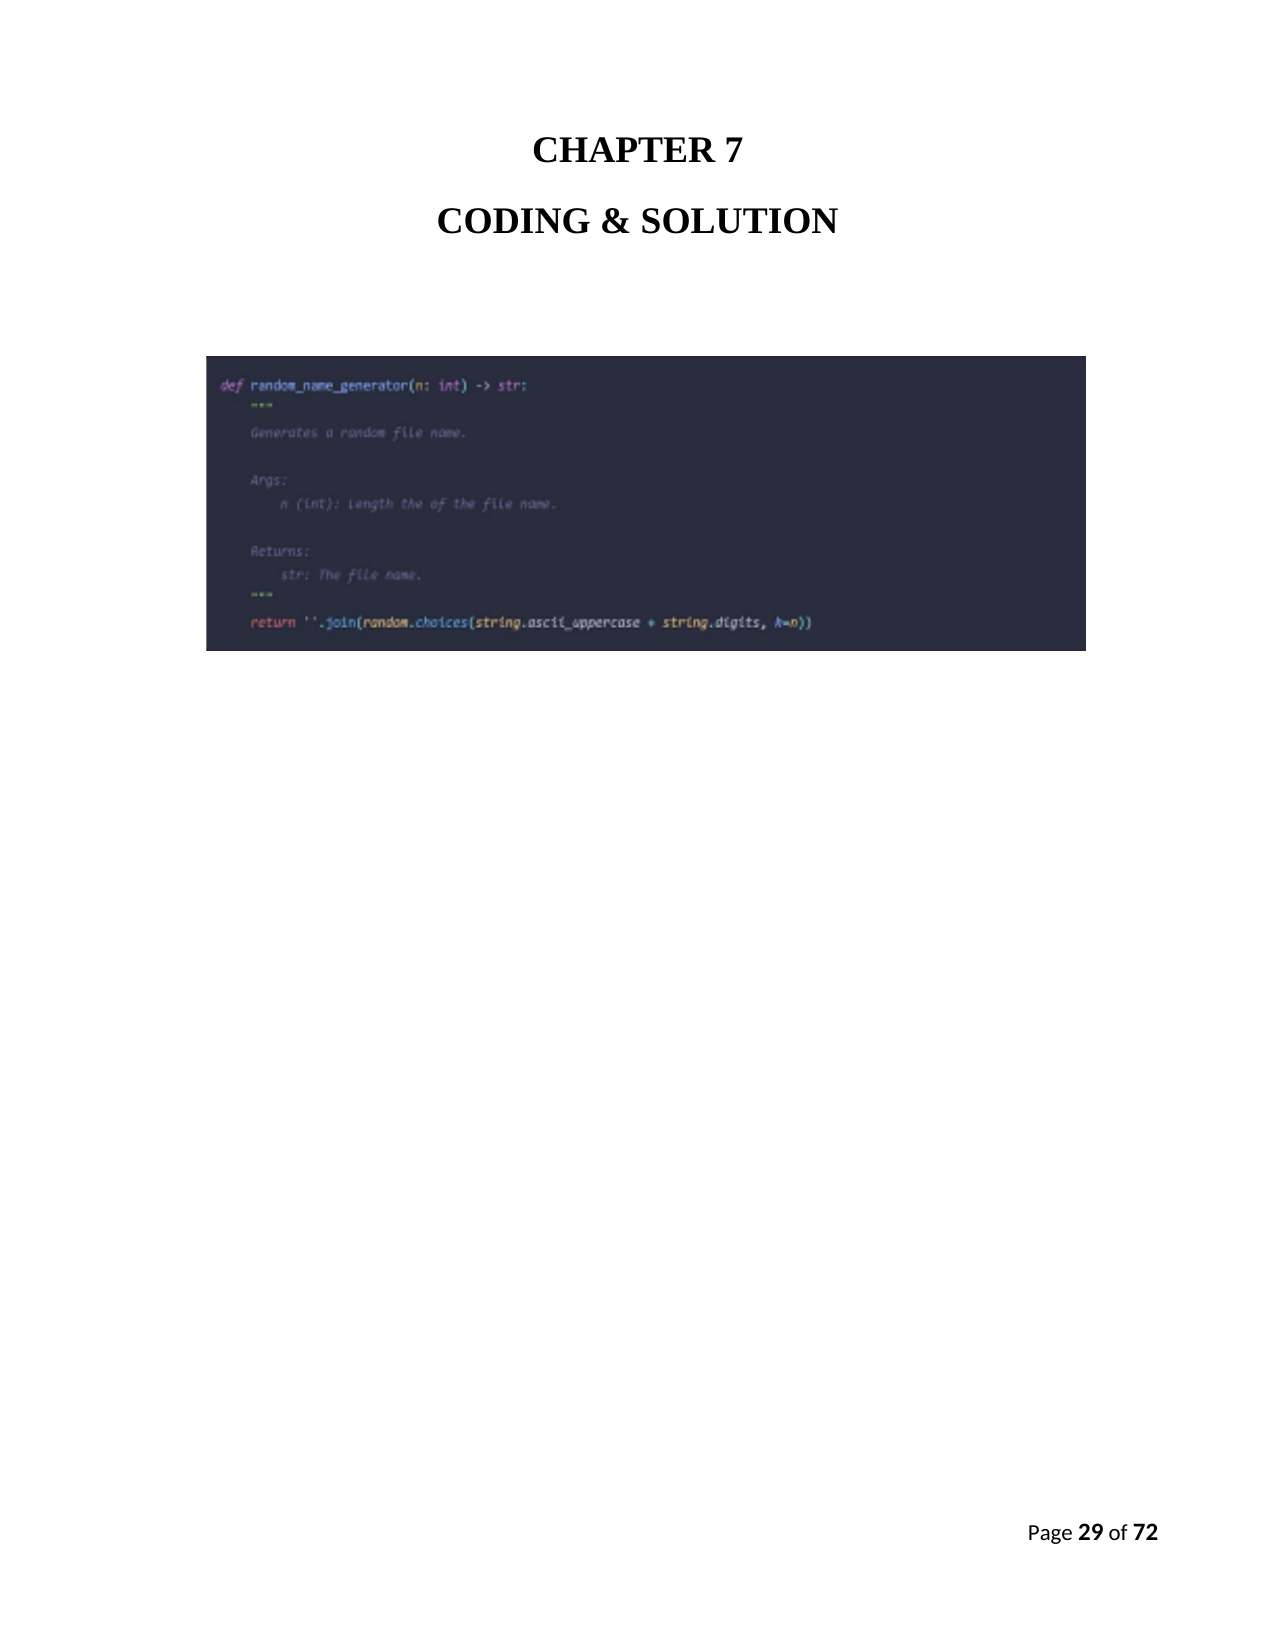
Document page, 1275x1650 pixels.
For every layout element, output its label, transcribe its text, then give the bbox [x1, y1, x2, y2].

text CODING & SOLUTION [117, 198, 1158, 241]
text CHAPTER 7 [117, 128, 1158, 171]
picture [206, 356, 1086, 651]
